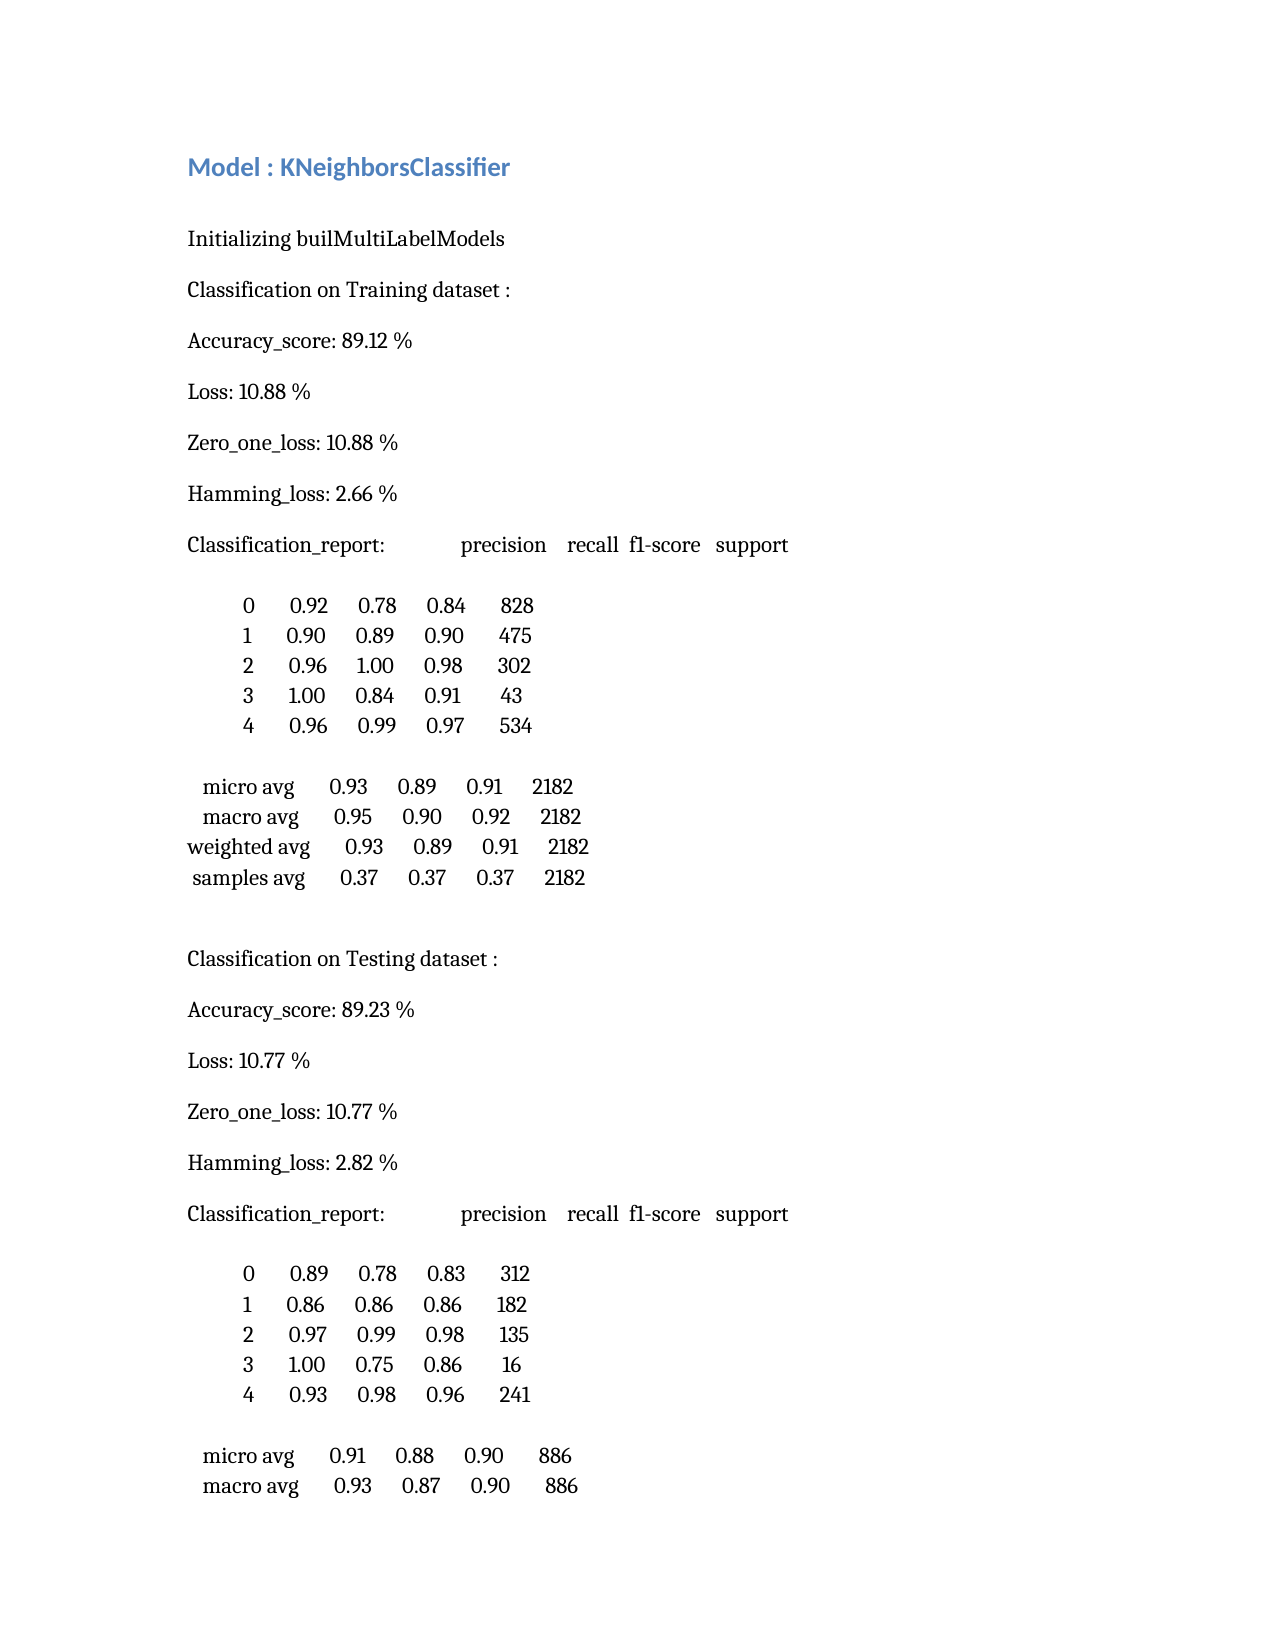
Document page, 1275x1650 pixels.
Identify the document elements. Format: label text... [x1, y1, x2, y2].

text Accuracy_score: 89.23 % [187, 997, 1087, 1023]
text Loss: 10.88 % [187, 379, 1087, 405]
text Initializing builMultiLabelModels [187, 226, 1087, 252]
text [187, 1201, 1087, 1499]
text Zero_one_loss: 10.88 % [187, 430, 1087, 456]
text Classification_report: precision recall f1-score support 0 0.92 0.78 0.84 828 1 0.90 0.89 0.90 475 2 0.96 1.00 0.98 302 3 1.00 0.84 0.91 43 4 0.96 0.99 0.97 534 micro avg 0.93 0.89 0.91 2182 macro avg 0.95 0.90 0.92 2182 weighted avg 0.93 0.89 0.91 2182 samples avg 0.37 0.37 0.37 2182 [187, 532, 1087, 921]
text Classification on Testing dataset : [187, 946, 1087, 972]
subtitle Model : KNeighborsClassifier [187, 150, 1087, 221]
text Accuracy_score: 89.12 % [187, 328, 1087, 354]
text Classification on Training dataset : [187, 277, 1087, 303]
text Hamming_loss: 2.82 % [187, 1150, 1087, 1176]
text Hamming_loss: 2.66 % [187, 481, 1087, 507]
text Zero_one_loss: 10.77 % [187, 1099, 1087, 1125]
text Loss: 10.77 % [187, 1048, 1087, 1074]
